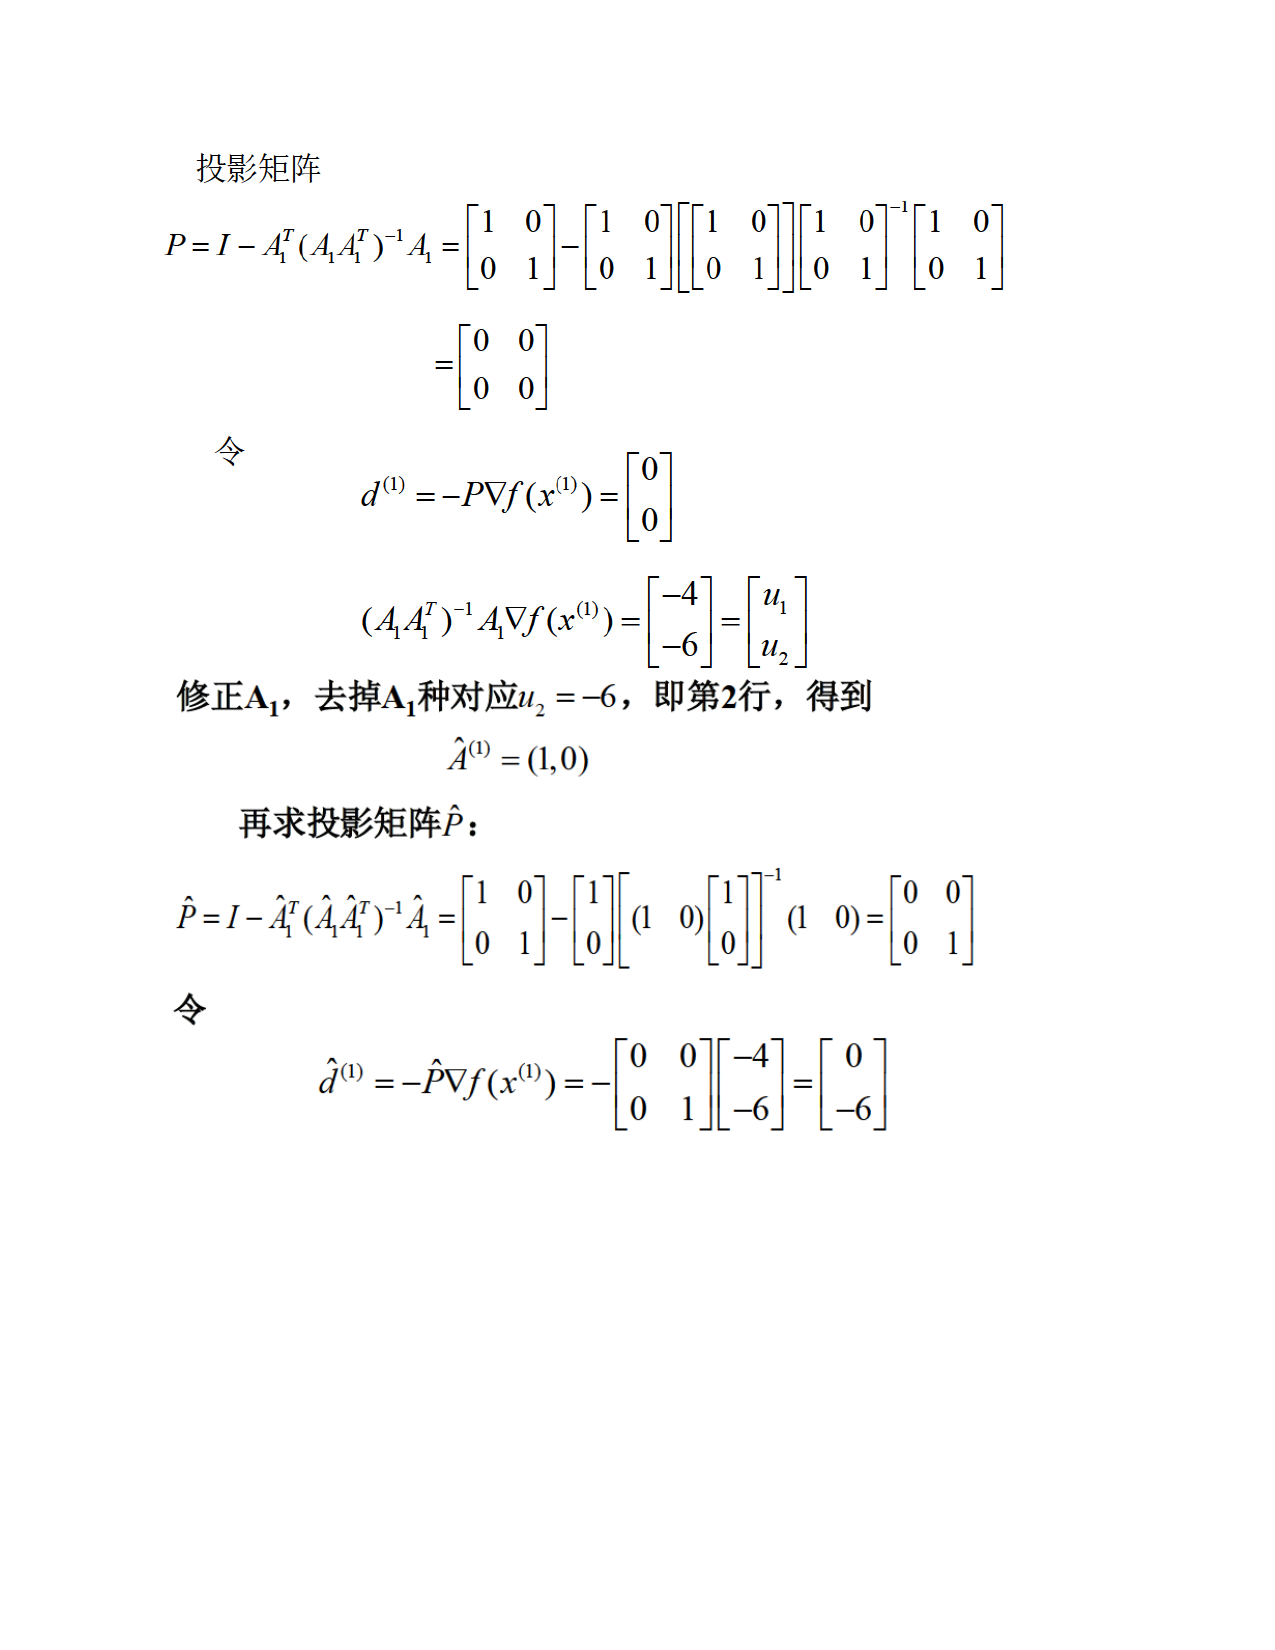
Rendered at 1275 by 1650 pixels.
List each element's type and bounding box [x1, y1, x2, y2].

picture [150, 150, 1014, 1144]
